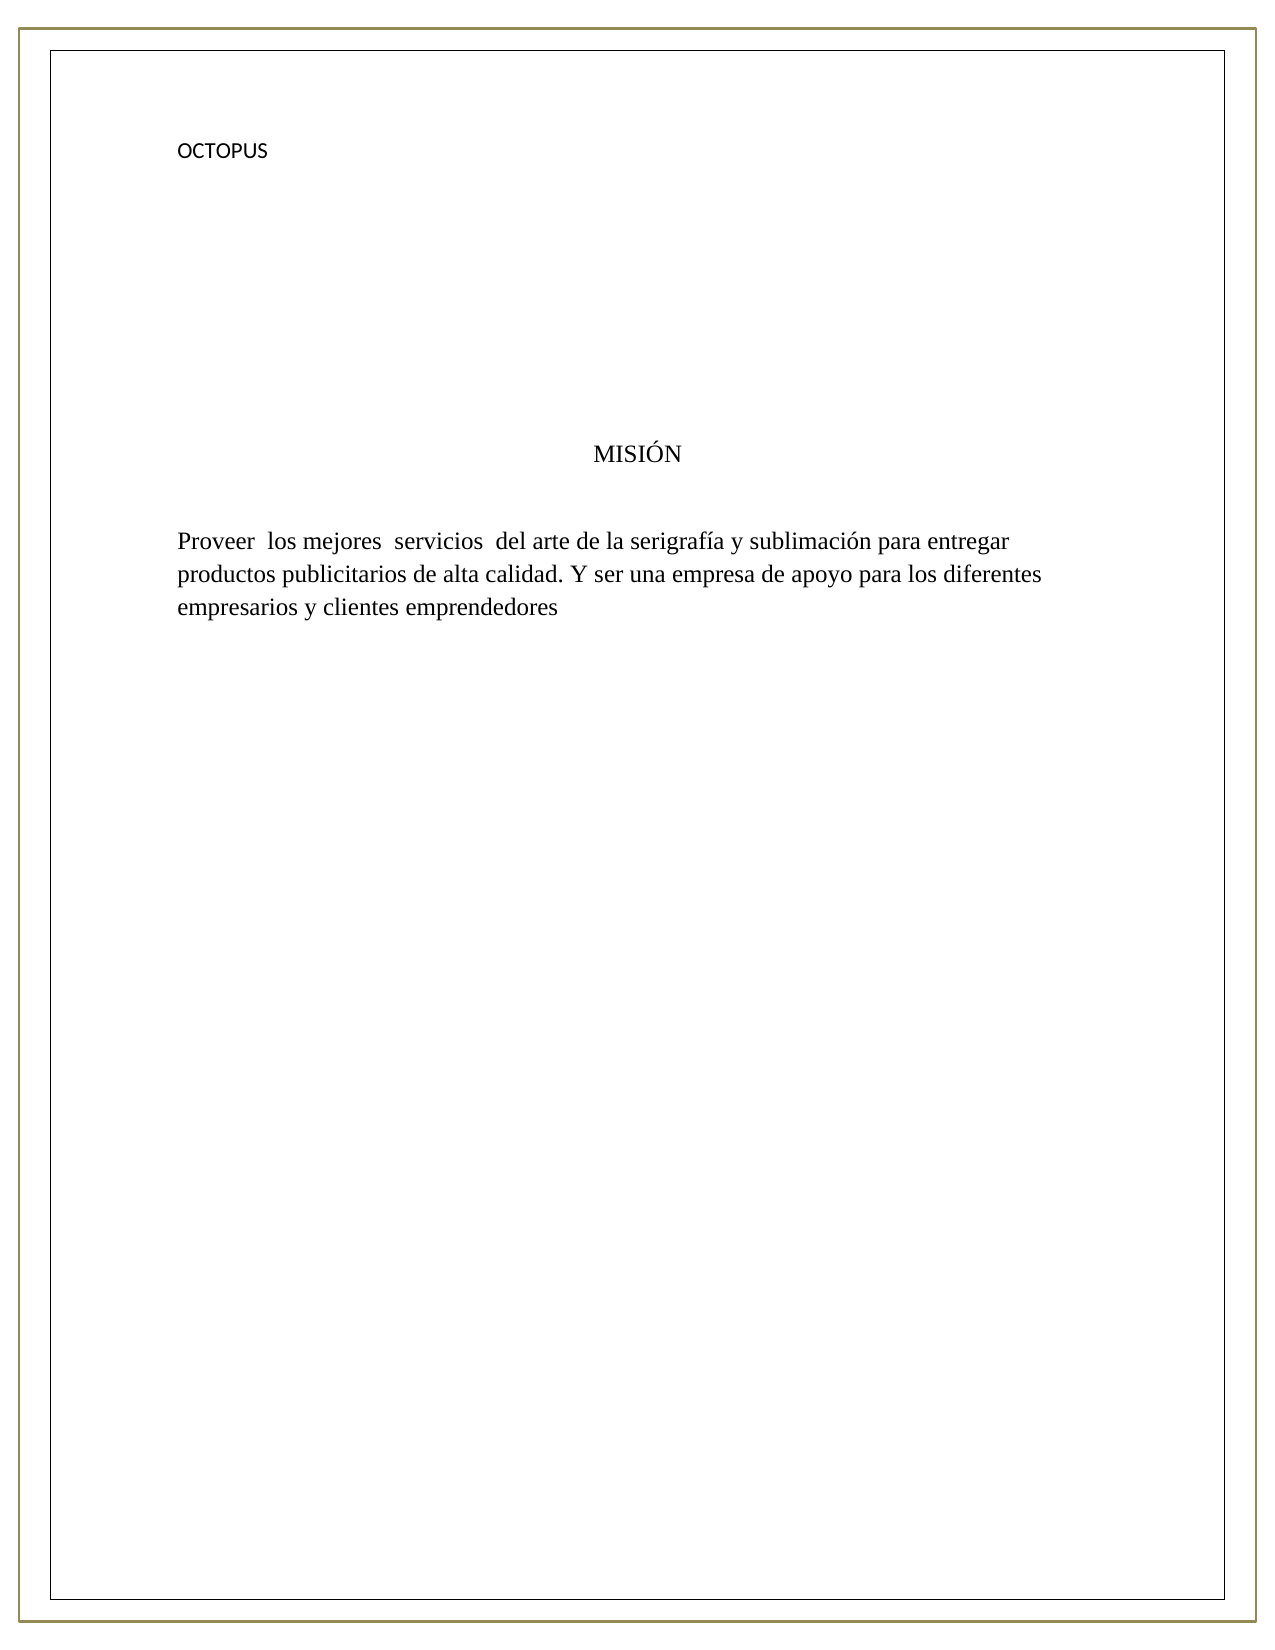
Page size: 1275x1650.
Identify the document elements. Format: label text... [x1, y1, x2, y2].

subtitle MISIÓN [177, 439, 1098, 468]
text Proveer los mejores servicios del arte de la serigrafía y sublimación para entregar productos publicitarios de alta calidad. Y ser una empresa de apoyo para los diferentes empresarios y clientes emprendedores [177, 526, 1098, 621]
